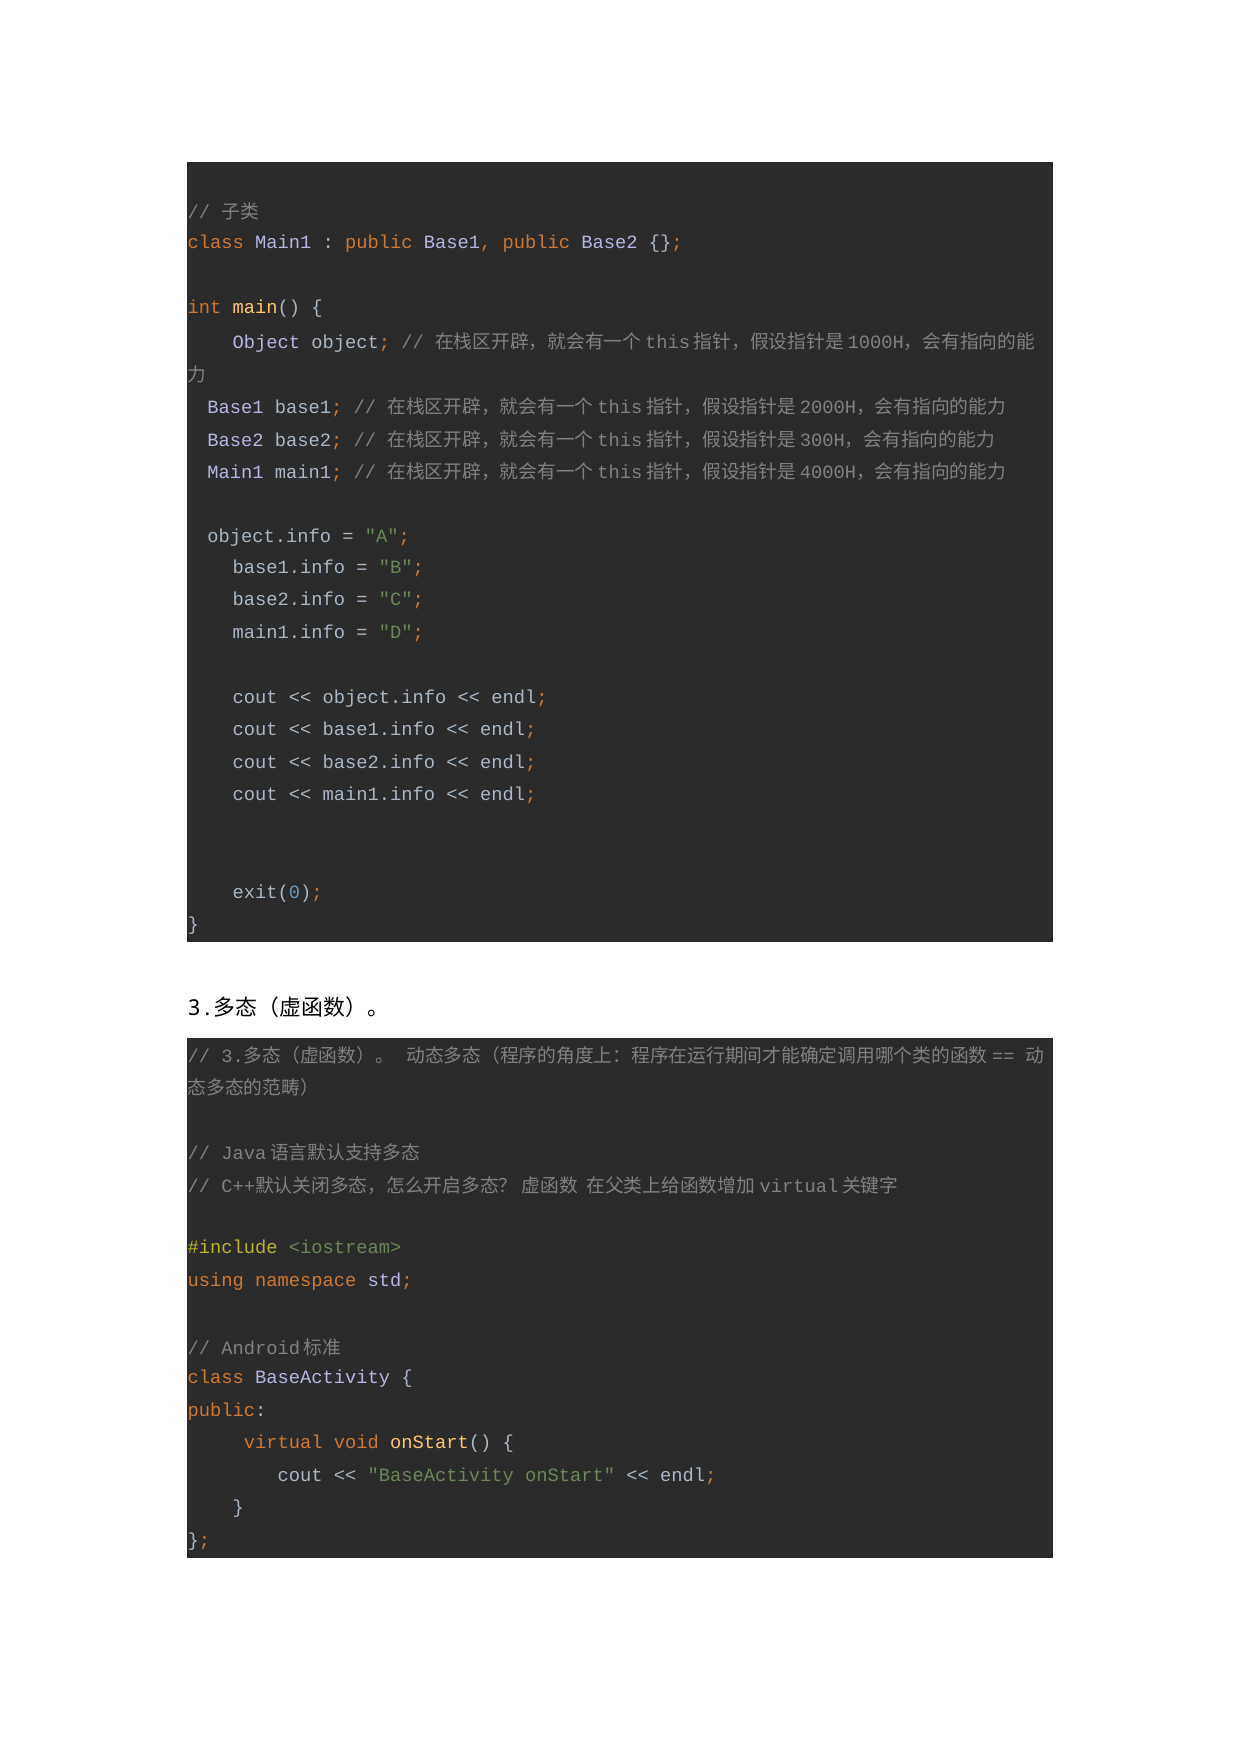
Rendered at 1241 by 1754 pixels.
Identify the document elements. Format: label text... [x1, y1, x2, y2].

text 3.多态（虚函数）。 [187, 989, 1053, 1022]
